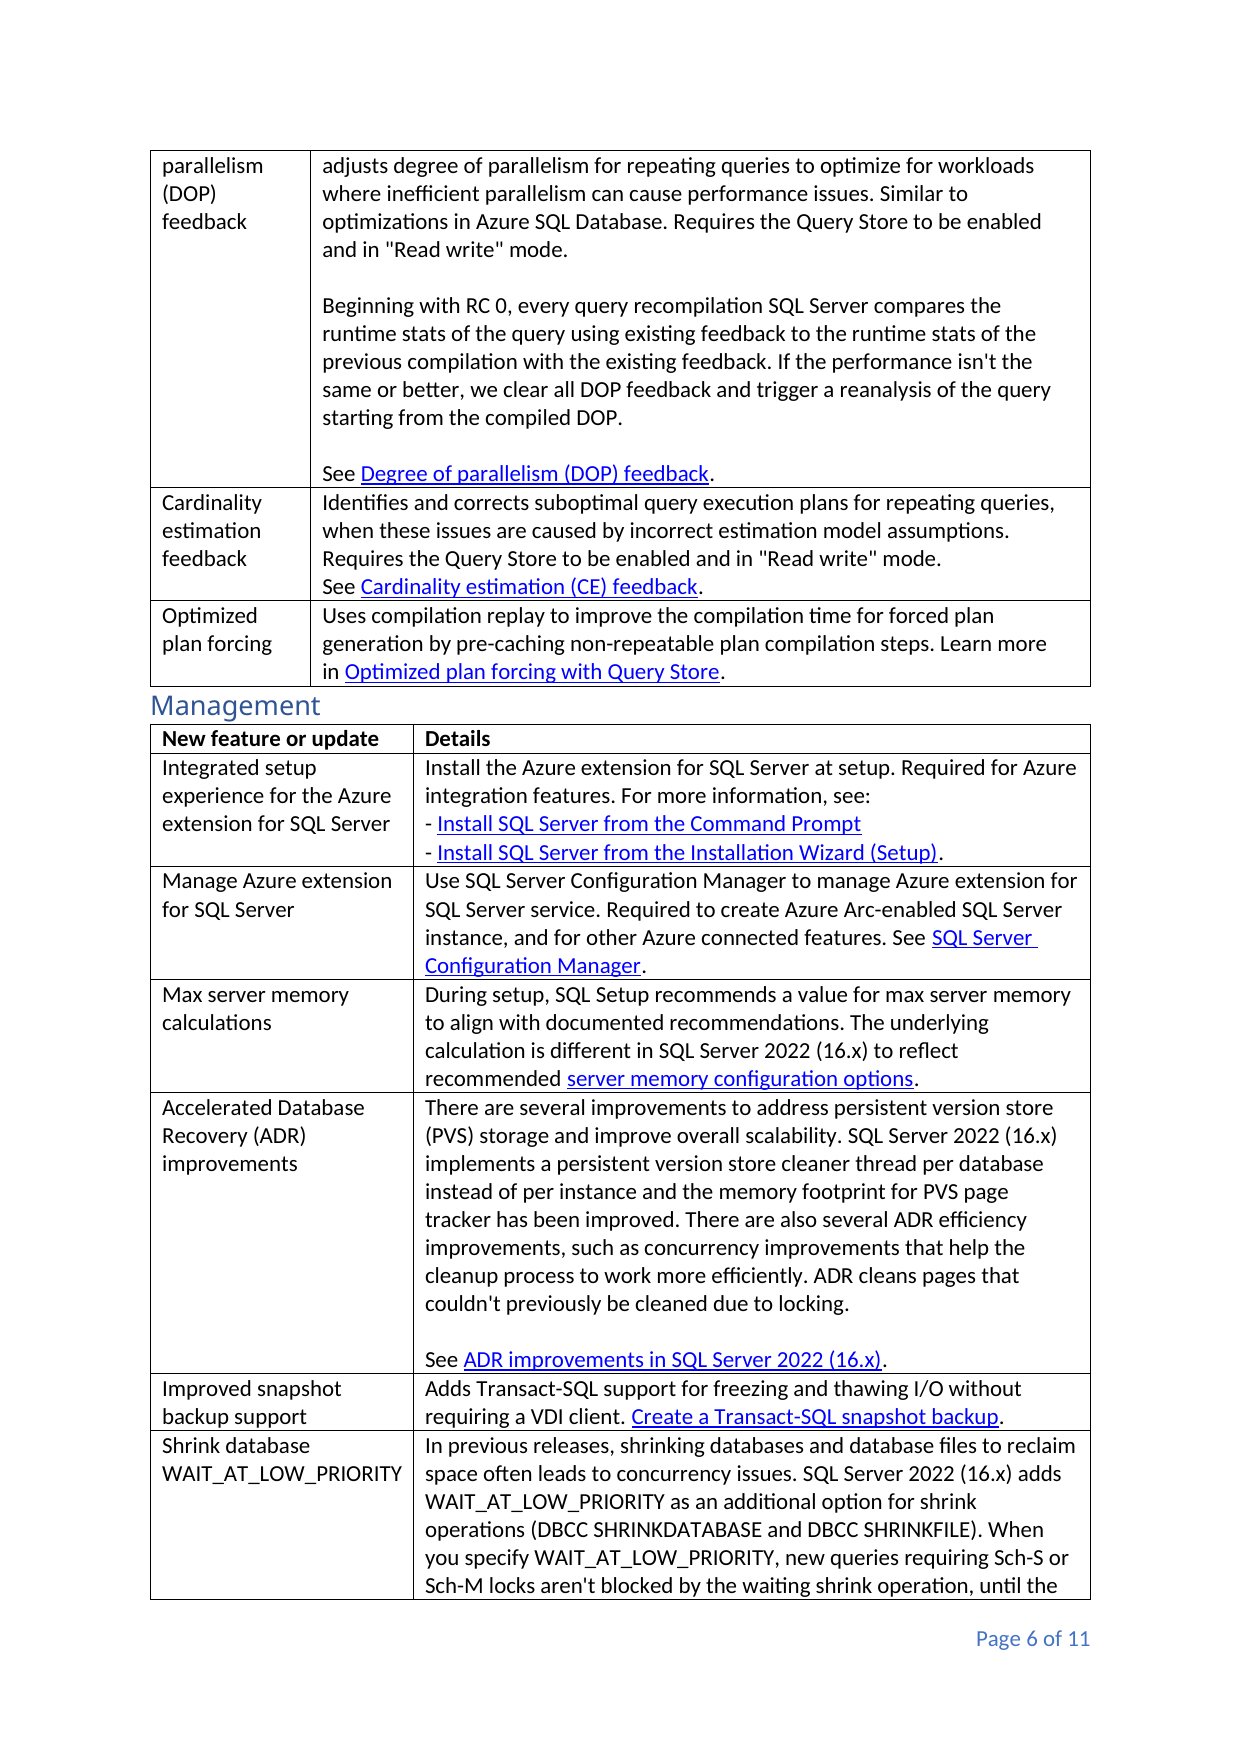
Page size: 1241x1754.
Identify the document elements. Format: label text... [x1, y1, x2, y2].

table_cell Max server memory calculations [151, 980, 413, 1092]
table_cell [151, 151, 310, 487]
table_cell Accelerated Database Recovery (ADR) improvements [151, 1093, 413, 1373]
table_cell Identifies and corrects suboptimal query execution plans for repeating queries, when these issues are caused by incorrect estimation model assumptions. Requires the Query Store to be enabled and in "Read write" mode. See Cardinality estimation (CE) feedback. [311, 488, 1090, 600]
table_cell Improved snapshot backup support [151, 1374, 413, 1430]
table_cell During setup, SQL Setup recommends a value for max server memory to align with documented recommendations. The underlying calculation is different in SQL Server 2022 (16.x) to reflect recommended server memory configuration options. [414, 980, 1090, 1092]
table_cell Integrated setup experience for the Azure extension for SQL Server [151, 754, 413, 866]
table_cell Adds Transact-SQL support for freezing and thawing I/O without requiring a VDI client. Create a Transact-SQL snapshot backup. [414, 1374, 1090, 1430]
table_cell Cardinality estimation feedback [151, 488, 310, 600]
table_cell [311, 151, 1090, 487]
table_header New feature or update [151, 725, 413, 752]
table_cell There are several improvements to address persistent version store (PVS) storage and improve overall scalability. SQL Server 2022 (16.x) implements a persistent version store cleaner thread per database instead of per instance and the memory footprint for PVS page tracker has been improved. There are also several ADR efficiency improvements, such as concurrency improvements that help the cleanup process to work more efficiently. ADR cleans pages that couldn't previously be cleaned due to locking. See ADR improvements in SQL Server 2022 (16.x). [414, 1093, 1090, 1373]
table_cell Optimized plan forcing [151, 601, 310, 686]
table_cell Manage Azure extension for SQL Server [151, 867, 413, 979]
subtitle Management [150, 687, 1090, 723]
table_cell Install the Azure extension for SQL Server at setup. Required for Azure integration features. For more information, see: - Install SQL Server from the Command Prompt - Install SQL Server from the Installation Wizard (Setup). [414, 754, 1090, 866]
table_header Details [414, 725, 1090, 752]
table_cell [414, 1431, 1090, 1599]
table_cell Uses compilation replay to improve the compilation time for forced plan generation by pre-caching non-repeatable plan compilation steps. Learn more in Optimized plan forcing with Query Store. [311, 601, 1090, 686]
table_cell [151, 1431, 413, 1599]
table_cell Use SQL Server Configuration Manager to manage Azure extension for SQL Server service. Required to create Azure Arc-enabled SQL Server instance, and for other Azure connected features. See SQL Server Configuration Manager. [414, 867, 1090, 979]
